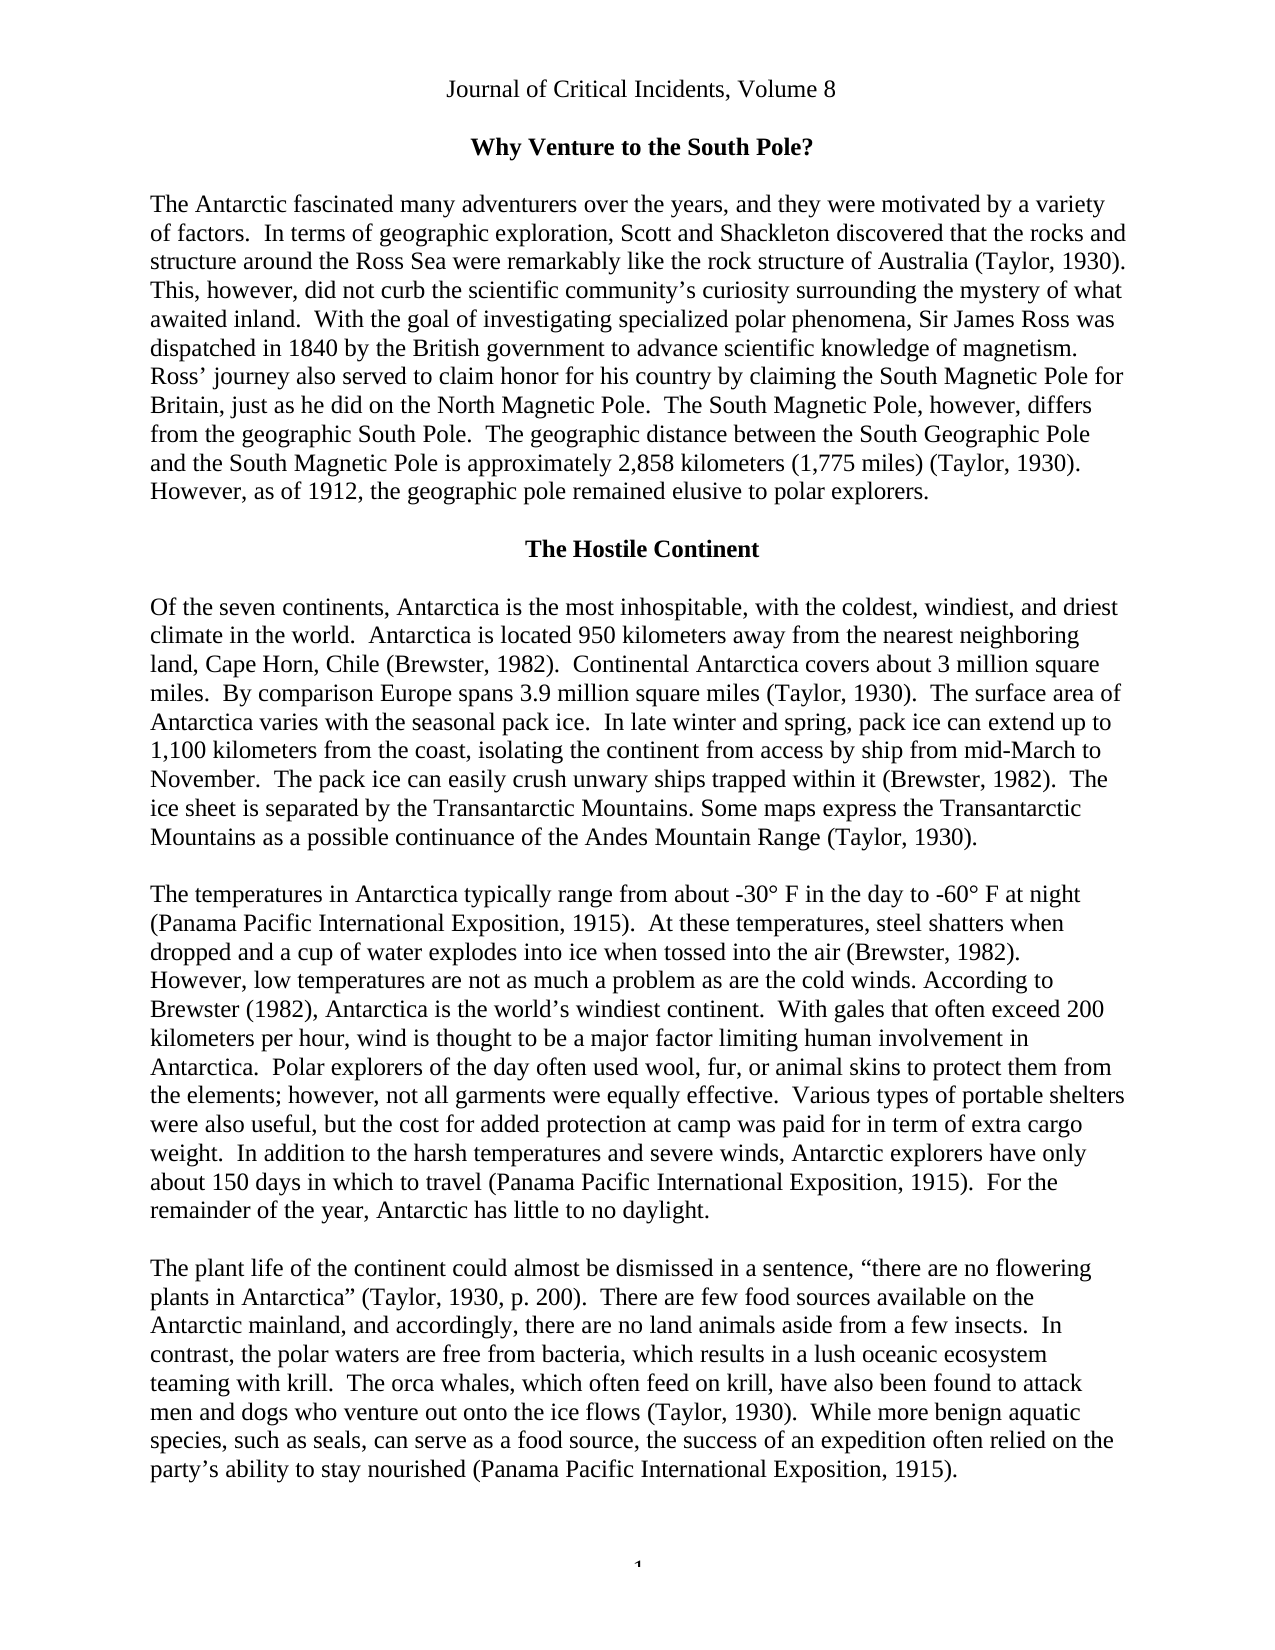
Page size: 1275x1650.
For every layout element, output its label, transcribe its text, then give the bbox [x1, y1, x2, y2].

subtitle The Hostile Continent [468, 534, 816, 563]
text Ross’ journey also served to claim honor for his country by claiming the South Magnetic Pole for Britain, just as he did on the North Magnetic Pole. The South Magnetic Pole, however, differs from the geographic South Pole. The geographic distance between the South Geographic Pole and the South Magnetic Pole is approximately 2,858 kilometers (1,775 miles) (Taylor, 1930). [150, 361, 1126, 476]
text The plant life of the continent could almost be dismissed in a sentence, “there are no flowering plants in Antarctica” (Taylor, 1930, p. 200). There are few food sources available on the Antarctic mainland, and accordingly, there are no land animals aside from a few insects. In contrast, the polar waters are free from bacteria, which results in a lush oceanic ecosystem teaming with krill. The orca whales, which often feed on krill, have also been found to attack men and dogs who venture out onto the ice flows (Taylor, 1930). While more benign aquatic species, such as seals, can serve as a food source, the success of an expedition often relied on the party’s ability to stay nourished (Panama Pacific International Exposition, 1915). [150, 1253, 1121, 1483]
text However, as of 1912, the geographic pole remained elusive to polar explorers. [150, 476, 1144, 505]
subtitle Why Venture to the South Pole? [468, 132, 816, 161]
text Of the seven continents, Antarctica is the most inhospitable, with the coldest, windiest, and driest climate in the world. Antarctica is located 950 kilometers away from the nearest neighboring land, Cape Horn, Chile (Brewster, 1982). Continental Antarctica covers about 3 million square miles. By comparison Europe spans 3.9 million square miles (Taylor, 1930). The surface area of Antarctica varies with the seasonal pack ice. In late winter and spring, pack ice can extend up to 1,100 kilometers from the coast, isolating the continent from access by ship from mid-March to November. The pack ice can easily crush unwary ships trapped within it (Brewster, 1982). The ice sheet is separated by the Transantarctic Mountains. Some maps express the Transantarctic Mountains as a possible continuance of the Andes Mountain Range (Taylor, 1930). [150, 592, 1126, 850]
text However, low temperatures are not as much a problem as are the cold winds. According to Brewster (1982), Antarctica is the world’s windiest continent. With gales that often exceed 200 kilometers per hour, wind is thought to be a major factor limiting human involvement in Antarctica. Polar explorers of the day often used wool, fur, or animal skins to protect them from the elements; however, not all garments were equally effective. Various types of portable shelters were also useful, but the cost for added protection at camp was paid for in term of extra cargo weight. In addition to the harsh temperatures and severe winds, Antarctic explorers have only about 150 days in which to travel (Panama Pacific International Exposition, 1915). For the remainder of the year, Antarctic has little to no daylight. [150, 965, 1132, 1224]
text The temperatures in Antarctica typically range from about -30° F in the day to -60° F at night (Panama Pacific International Exposition, 1915). At these temperatures, steel shatters when dropped and a cup of water explodes into ice when tossed into the air (Brewster, 1982). [150, 879, 1132, 965]
text The Antarctic fascinated many adventurers over the years, and they were motivated by a variety of factors. In terms of geographic exploration, Scott and Shackleton discovered that the rocks and structure around the Ross Sea were remarkably like the rock structure of Australia (Taylor, 1930). This, however, did not curb the scientific community’s curiosity surrounding the mystery of what awaited inland. With the goal of investigating specialized polar phenomena, Sir James Ross was dispatched in 1840 by the British government to advance scientific knowledge of magnetism. [150, 189, 1132, 361]
